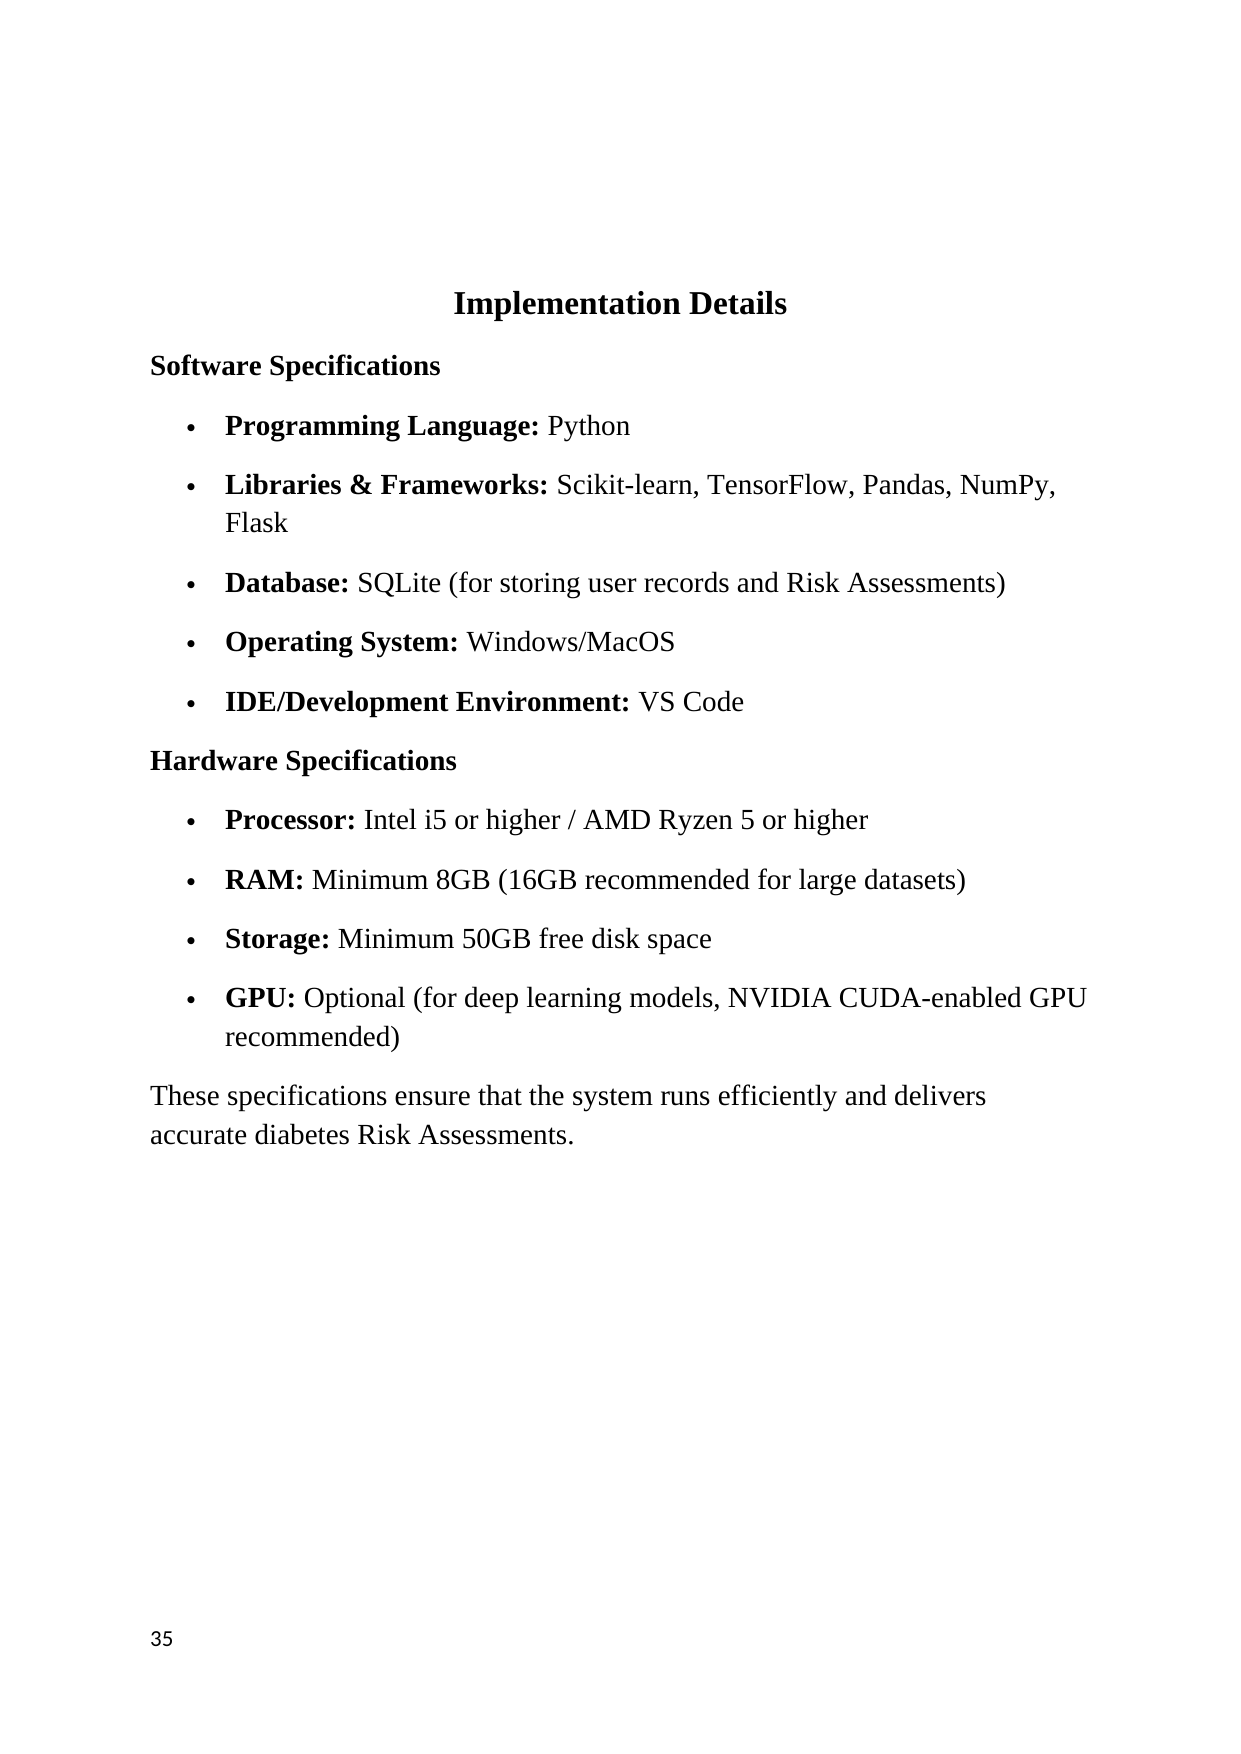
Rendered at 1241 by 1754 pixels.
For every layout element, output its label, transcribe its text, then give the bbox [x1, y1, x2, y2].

list Libraries & Frameworks: Scikit-learn, TensorFlow, Pandas, NumPy, Flask [187, 467, 1090, 539]
text Implementation Details [150, 283, 1090, 322]
list Database: SQLite (for storing user records and Risk Assessments) [187, 565, 1090, 598]
list Operating System: Windows/MacOS [187, 624, 1090, 658]
text Software Specifications [150, 348, 1090, 382]
list RAM: Minimum 8GB (16GB recommended for large datasets) [187, 862, 1090, 895]
list GPU: Optional (for deep learning models, NVIDIA CUDA-enabled GPU recommended) [187, 981, 1090, 1053]
text Hardware Specifications [150, 743, 1090, 777]
list Processor: Intel i5 or higher / AMD Ryzen 5 or higher [187, 802, 1090, 836]
list Storage: Minimum 50GB free disk space [187, 921, 1090, 955]
text These specifications ensure that the system runs efficiently and delivers accurate diabetes Risk Assessments. [150, 1078, 1090, 1151]
list Programming Language: Python [187, 408, 1090, 441]
list IDE/Development Environment: VS Code [187, 684, 1090, 717]
